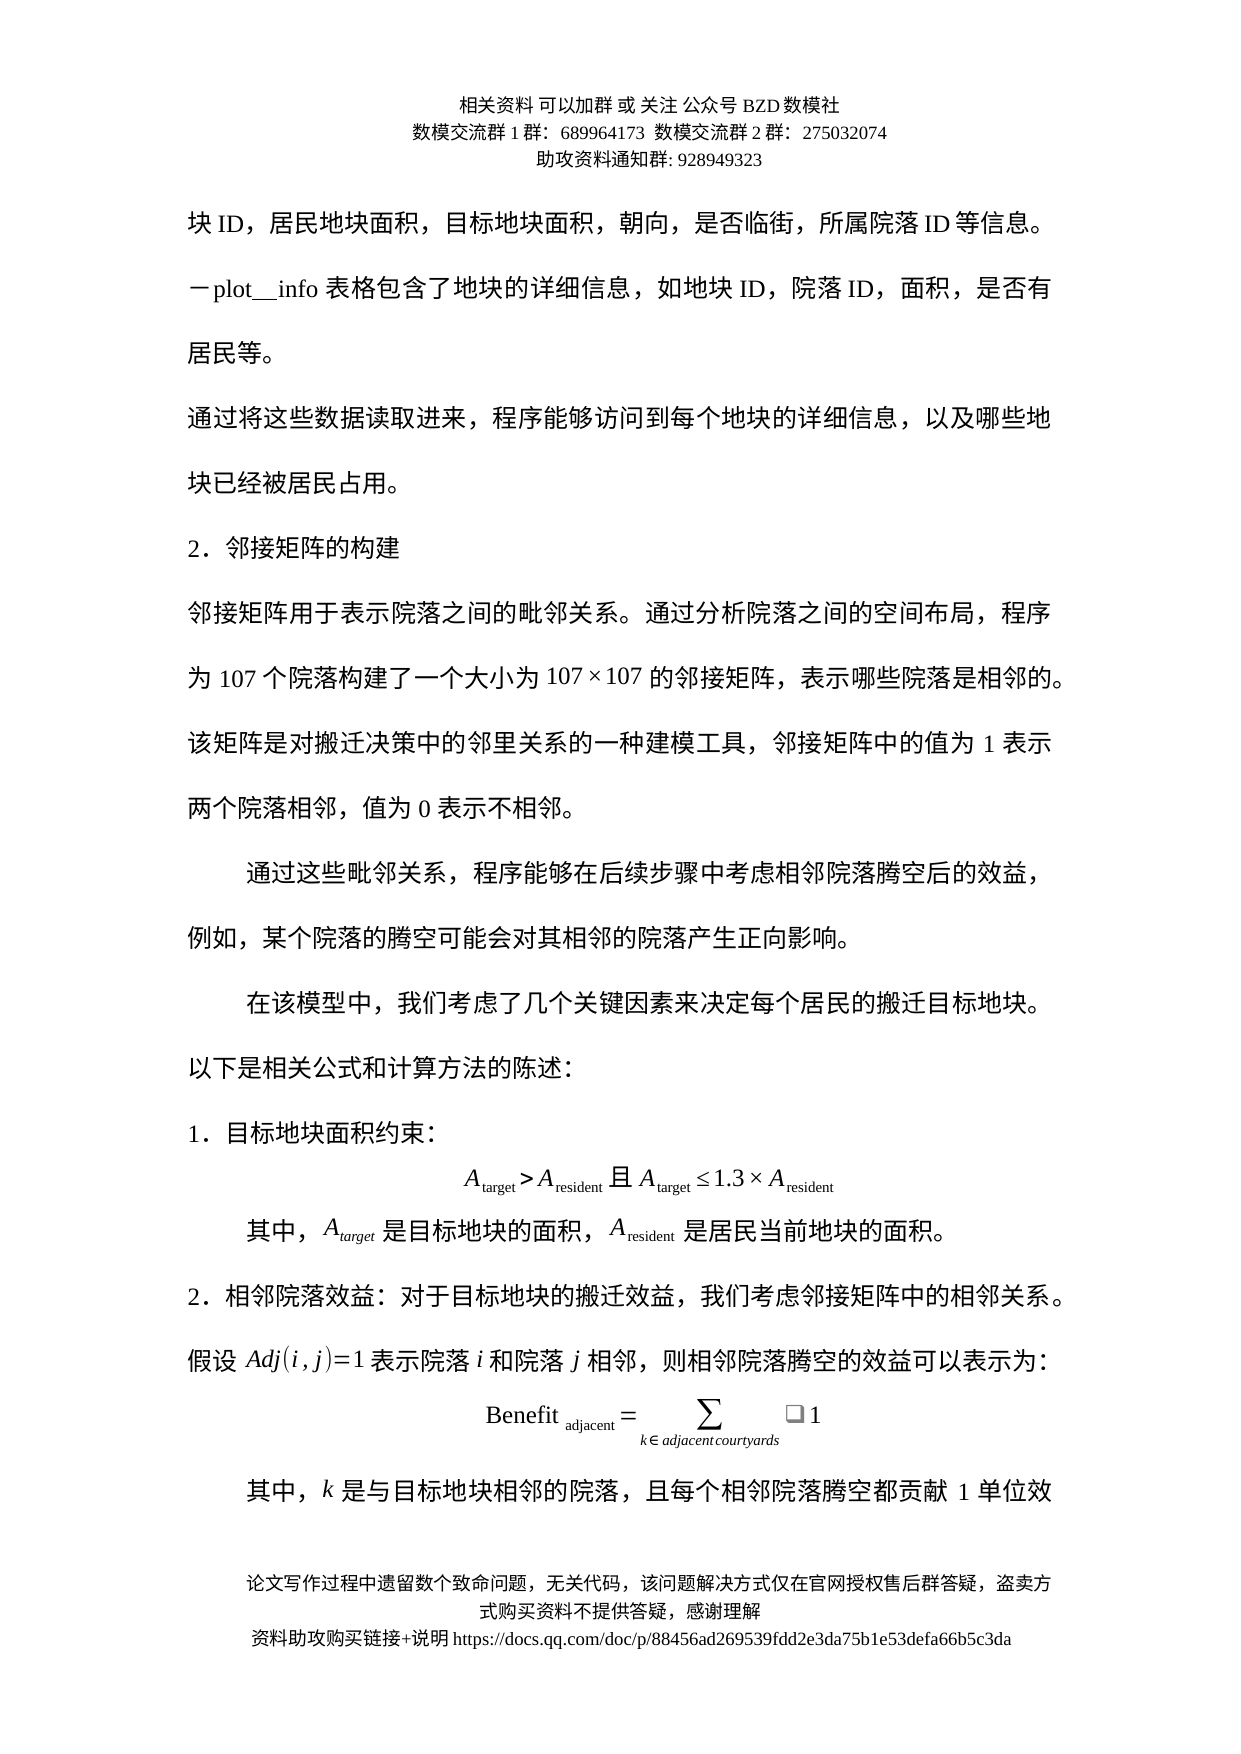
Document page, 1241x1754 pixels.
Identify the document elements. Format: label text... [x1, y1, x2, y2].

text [187, 189, 1053, 839]
text 通过这些毗邻关系，程序能够在后续步骤中考虑相邻院落腾空后的效益，例如，某个院落的腾空可能会对其相邻的院落产生正向影响。 [187, 839, 1053, 969]
text 在该模型中，我们考虑了几个关键因素来决定每个居民的搬迁目标地块。以下是相关公式和计算方法的陈述： 1．目标地块面积约束： [187, 969, 1053, 1164]
text 其中， 是目标地块的面积， 是居民当前地块的面积。 2．相邻院落效益：对于目标地块的搬迁效益，我们考虑邻接矩阵中的相邻关系。假设 表示院落 和院落 相邻，则相邻院落腾空的效益可以表示为： [187, 1197, 1053, 1392]
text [187, 1457, 1053, 1522]
